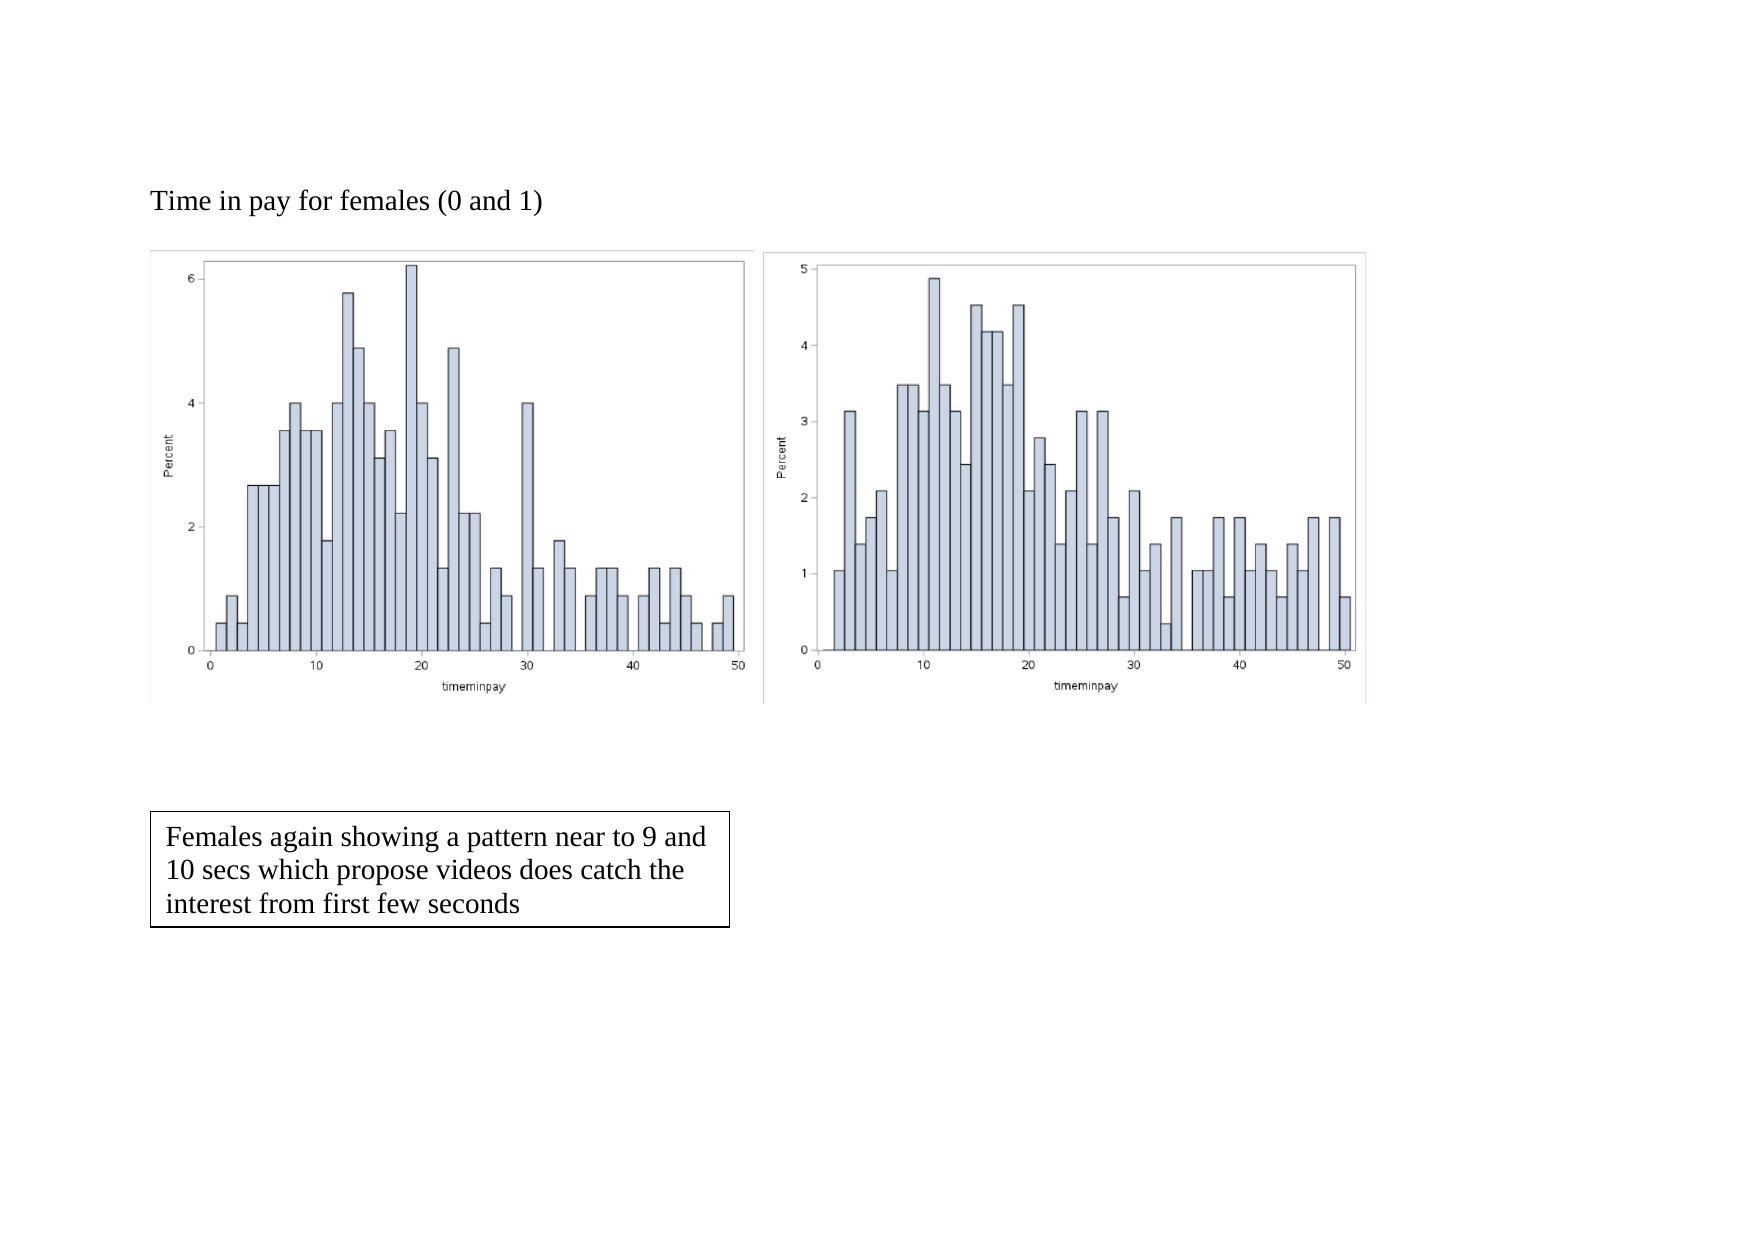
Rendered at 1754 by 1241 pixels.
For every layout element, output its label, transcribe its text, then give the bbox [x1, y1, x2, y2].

picture [150, 250, 754, 704]
picture [761, 252, 1369, 704]
text Time in pay for females (0 and 1) [150, 183, 1604, 217]
